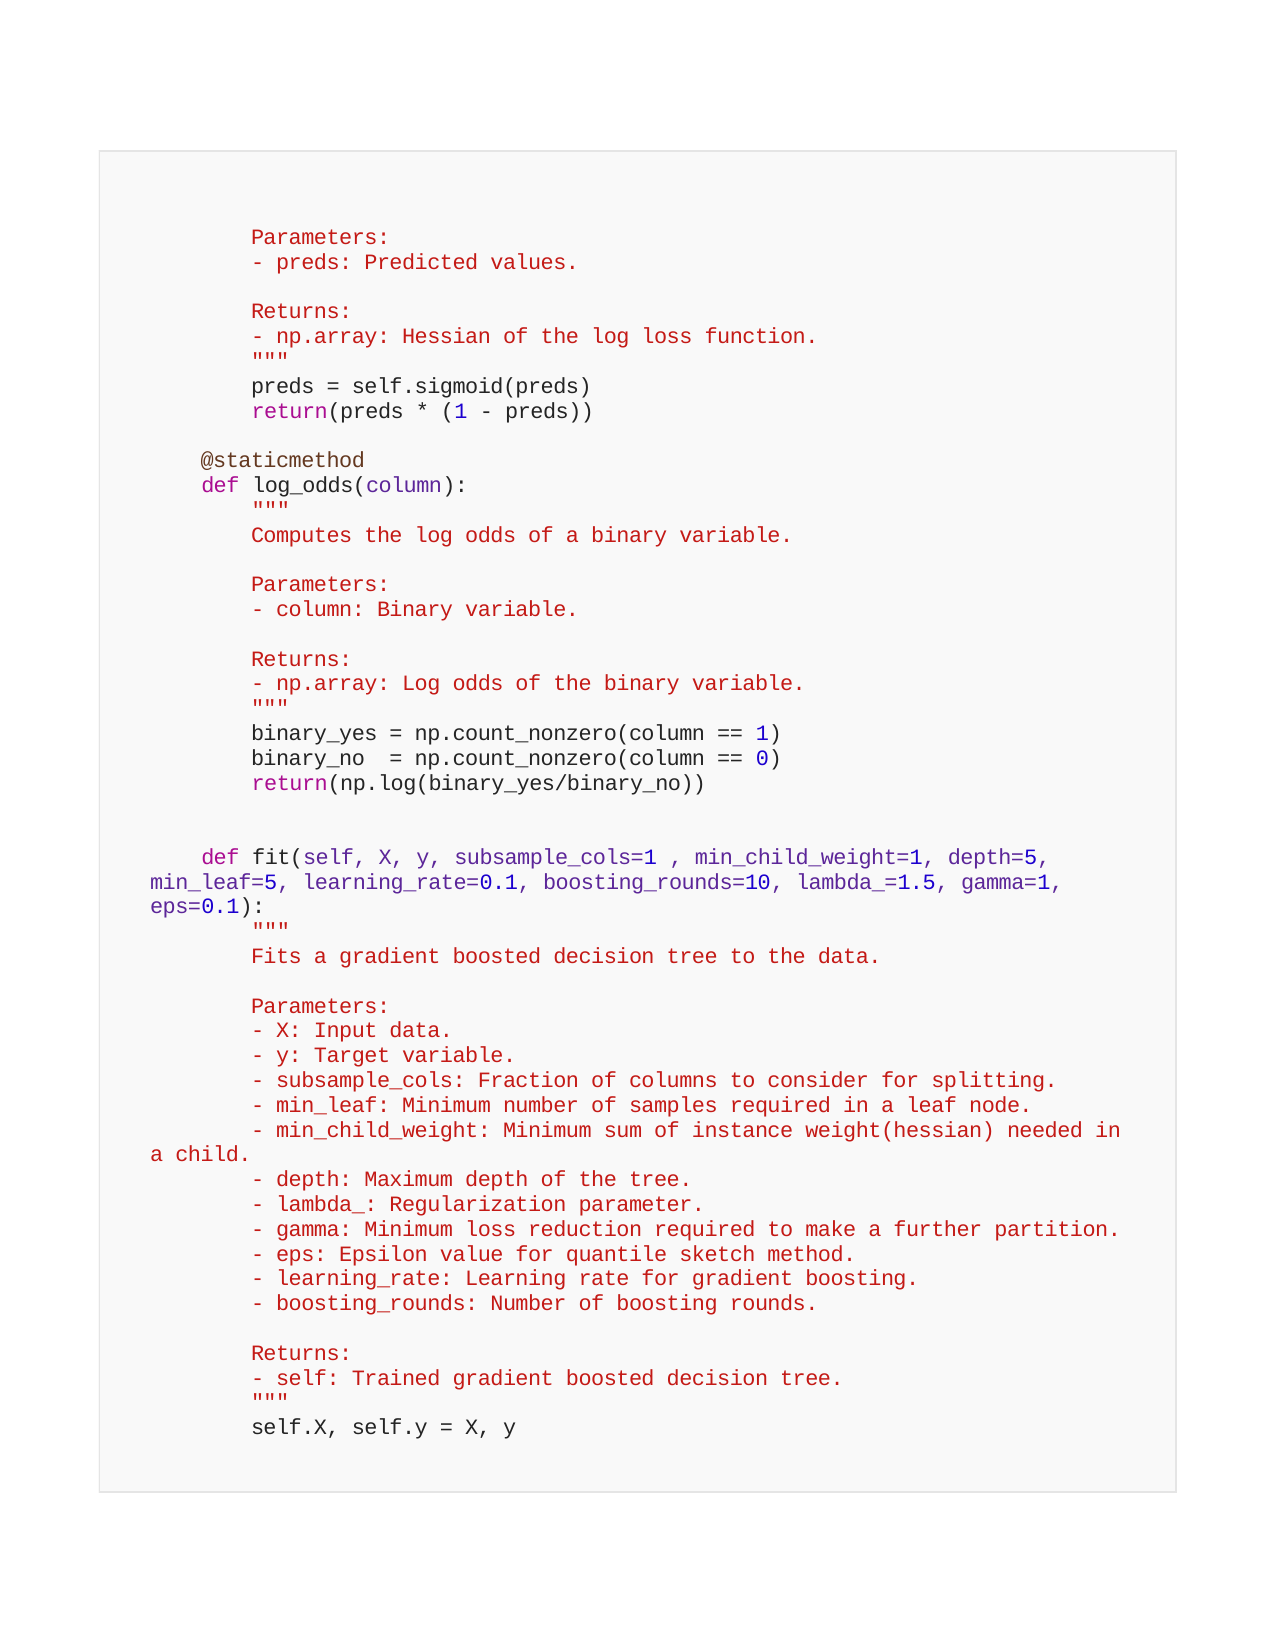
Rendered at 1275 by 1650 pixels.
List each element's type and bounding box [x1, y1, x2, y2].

text [100, 152, 1175, 1491]
